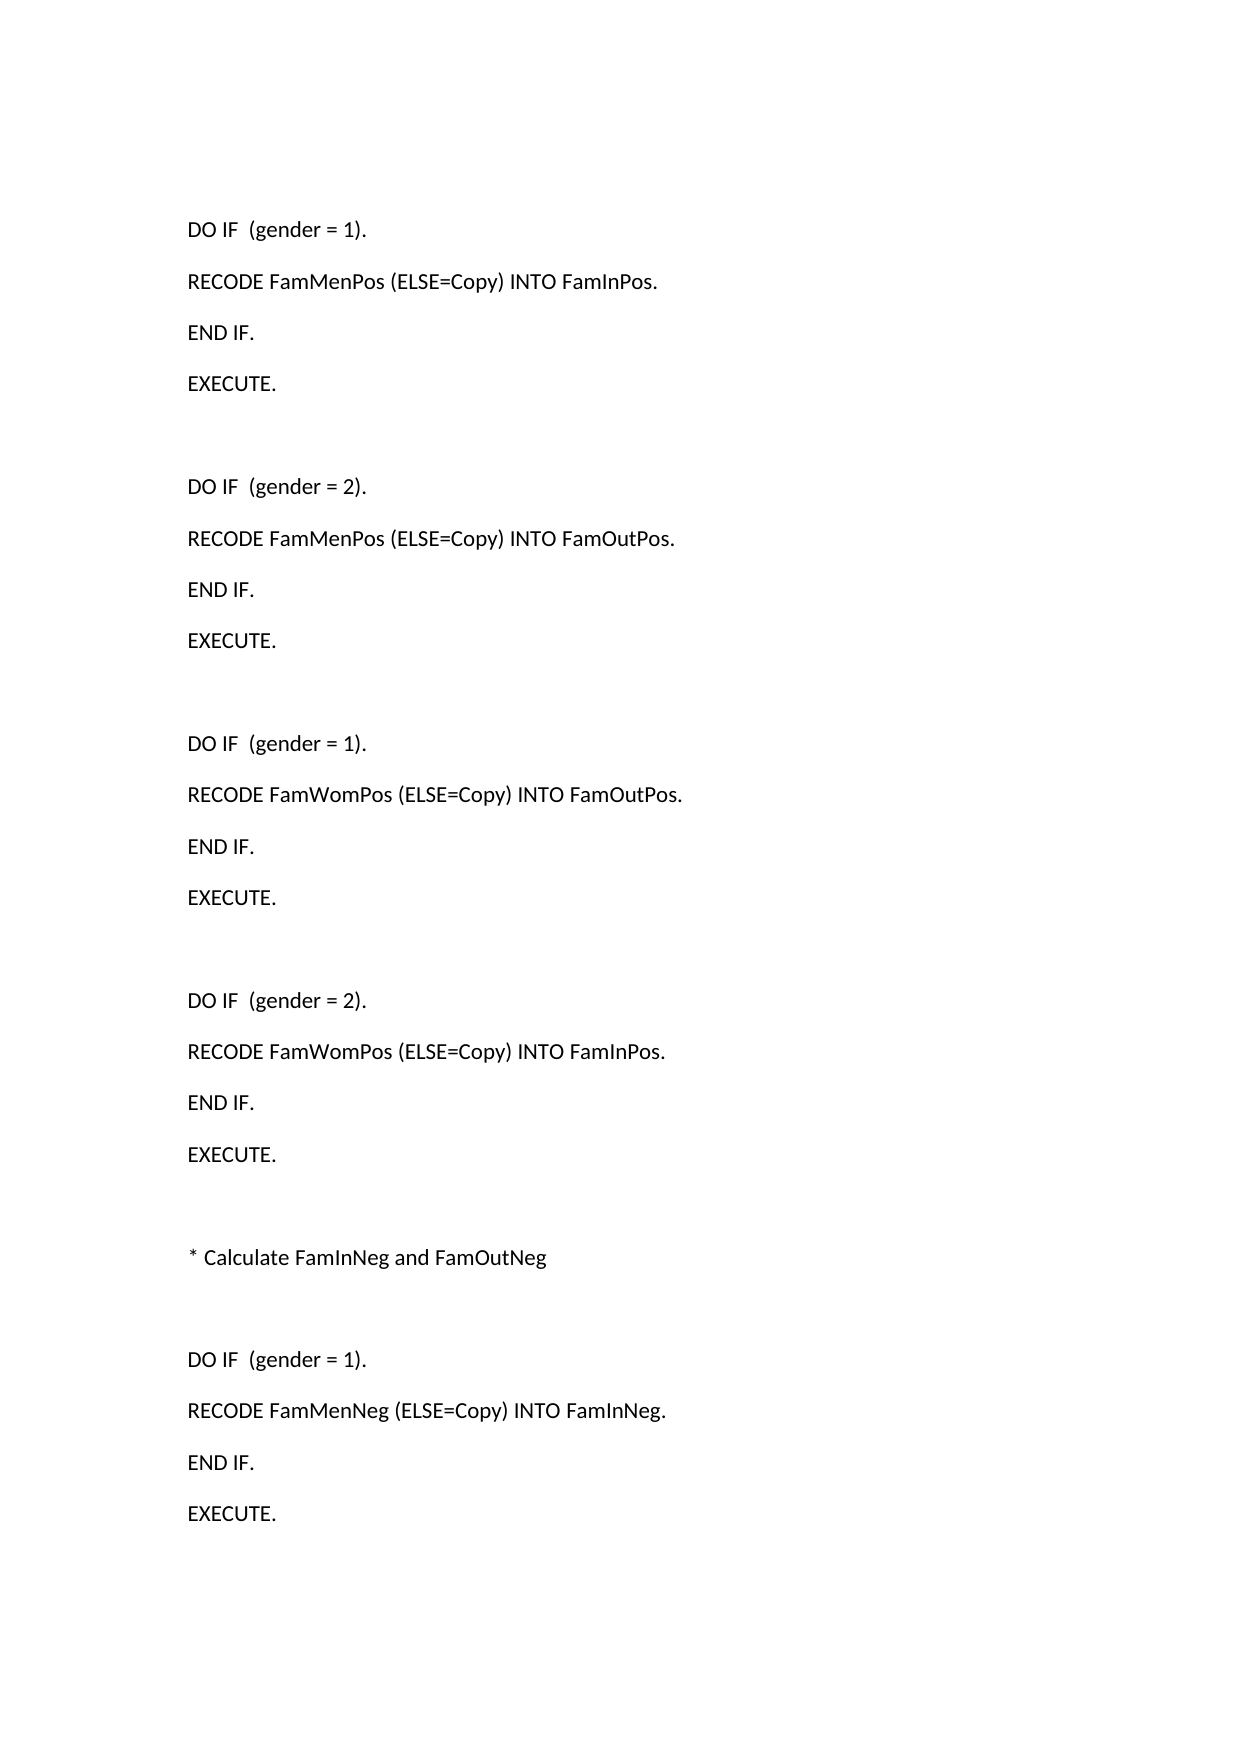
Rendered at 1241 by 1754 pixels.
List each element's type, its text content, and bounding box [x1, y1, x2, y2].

text END IF. [187, 316, 1053, 348]
text RECODE FamWomPos (ELSE=Copy) INTO FamOutPos. [187, 778, 1053, 811]
text DO IF (gender = 1). [187, 1343, 1053, 1376]
text END IF. [187, 1446, 1053, 1478]
text END IF. [187, 1086, 1053, 1119]
text RECODE FamMenNeg (ELSE=Copy) INTO FamInNeg. [187, 1394, 1053, 1427]
text RECODE FamMenPos (ELSE=Copy) INTO FamOutPos. [187, 521, 1053, 554]
text * Calculate FamInNeg and FamOutNeg [187, 1240, 1053, 1273]
text DO IF (gender = 2). [187, 984, 1053, 1016]
text DO IF (gender = 1). [187, 213, 1053, 246]
text EXECUTE. [187, 1497, 1053, 1530]
text END IF. [187, 829, 1053, 862]
text DO IF (gender = 2). [187, 470, 1053, 503]
text EXECUTE. [187, 624, 1053, 657]
text RECODE FamMenPos (ELSE=Copy) INTO FamInPos. [187, 265, 1053, 297]
text DO IF (gender = 1). [187, 727, 1053, 759]
text EXECUTE. [187, 367, 1053, 400]
text EXECUTE. [187, 881, 1053, 913]
text END IF. [187, 573, 1053, 605]
text EXECUTE. [187, 1138, 1053, 1170]
text RECODE FamWomPos (ELSE=Copy) INTO FamInPos. [187, 1035, 1053, 1067]
